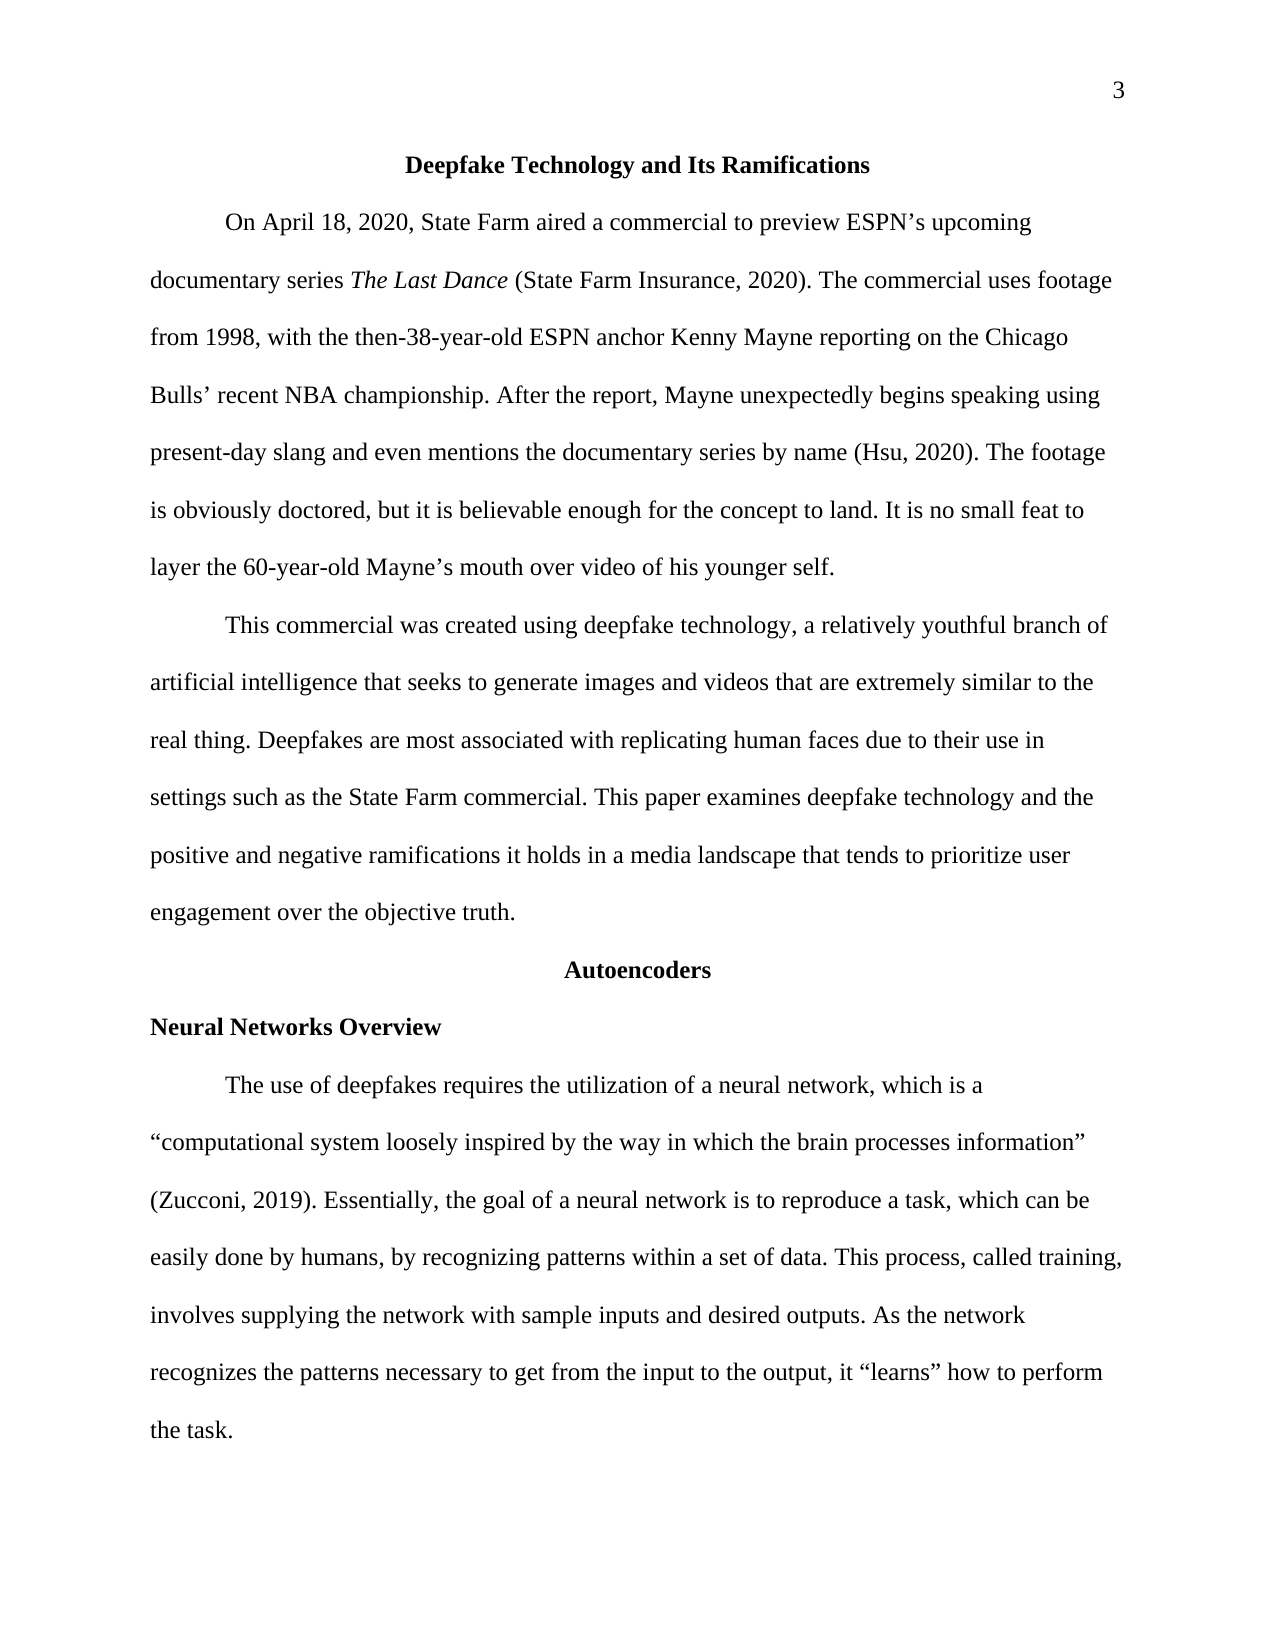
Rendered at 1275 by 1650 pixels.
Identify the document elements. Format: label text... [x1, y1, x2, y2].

text Autoencoders [150, 955, 1125, 984]
text Deepfake Technology and Its Ramifications [150, 150, 1125, 179]
text This commercial was created using deepfake technology, a relatively youthful branch of artificial intelligence that seeks to generate images and videos that are extremely similar to the real thing. Deepfakes are most associated with replicating human faces due to their use in settings such as the State Farm commercial. This paper examines deepfake technology and the positive and negative ramifications it holds in a media landscape that tends to prioritize user engagement over the objective truth. [150, 610, 1125, 926]
text Neural Networks Overview [150, 1012, 1125, 1041]
text On April 18, 2020, State Farm aired a commercial to preview ESPN’s upcoming documentary series The Last Dance (State Farm Insurance, 2020). The commercial uses footage from 1998, with the then-38-year-old ESPN anchor Kenny Mayne reporting on the Chicago Bulls’ recent NBA championship. After the report, Mayne unexpectedly begins speaking using present-day slang and even mentions the documentary series by name (Hsu, 2020). The footage is obviously doctored, but it is believable enough for the concept to land. It is no small feat to layer the 60-year-old Mayne’s mouth over video of his younger self. [150, 207, 1125, 581]
text The use of deepfakes requires the utilization of a neural network, which is a “computational system loosely inspired by the way in which the brain processes information” (Zucconi, 2019). Essentially, the goal of a neural network is to reproduce a task, which can be easily done by humans, by recognizing patterns within a set of data. This process, called training, involves supplying the network with sample inputs and desired outputs. As the network recognizes the patterns necessary to get from the input to the output, it “learns” how to perform the task. [150, 1070, 1125, 1444]
